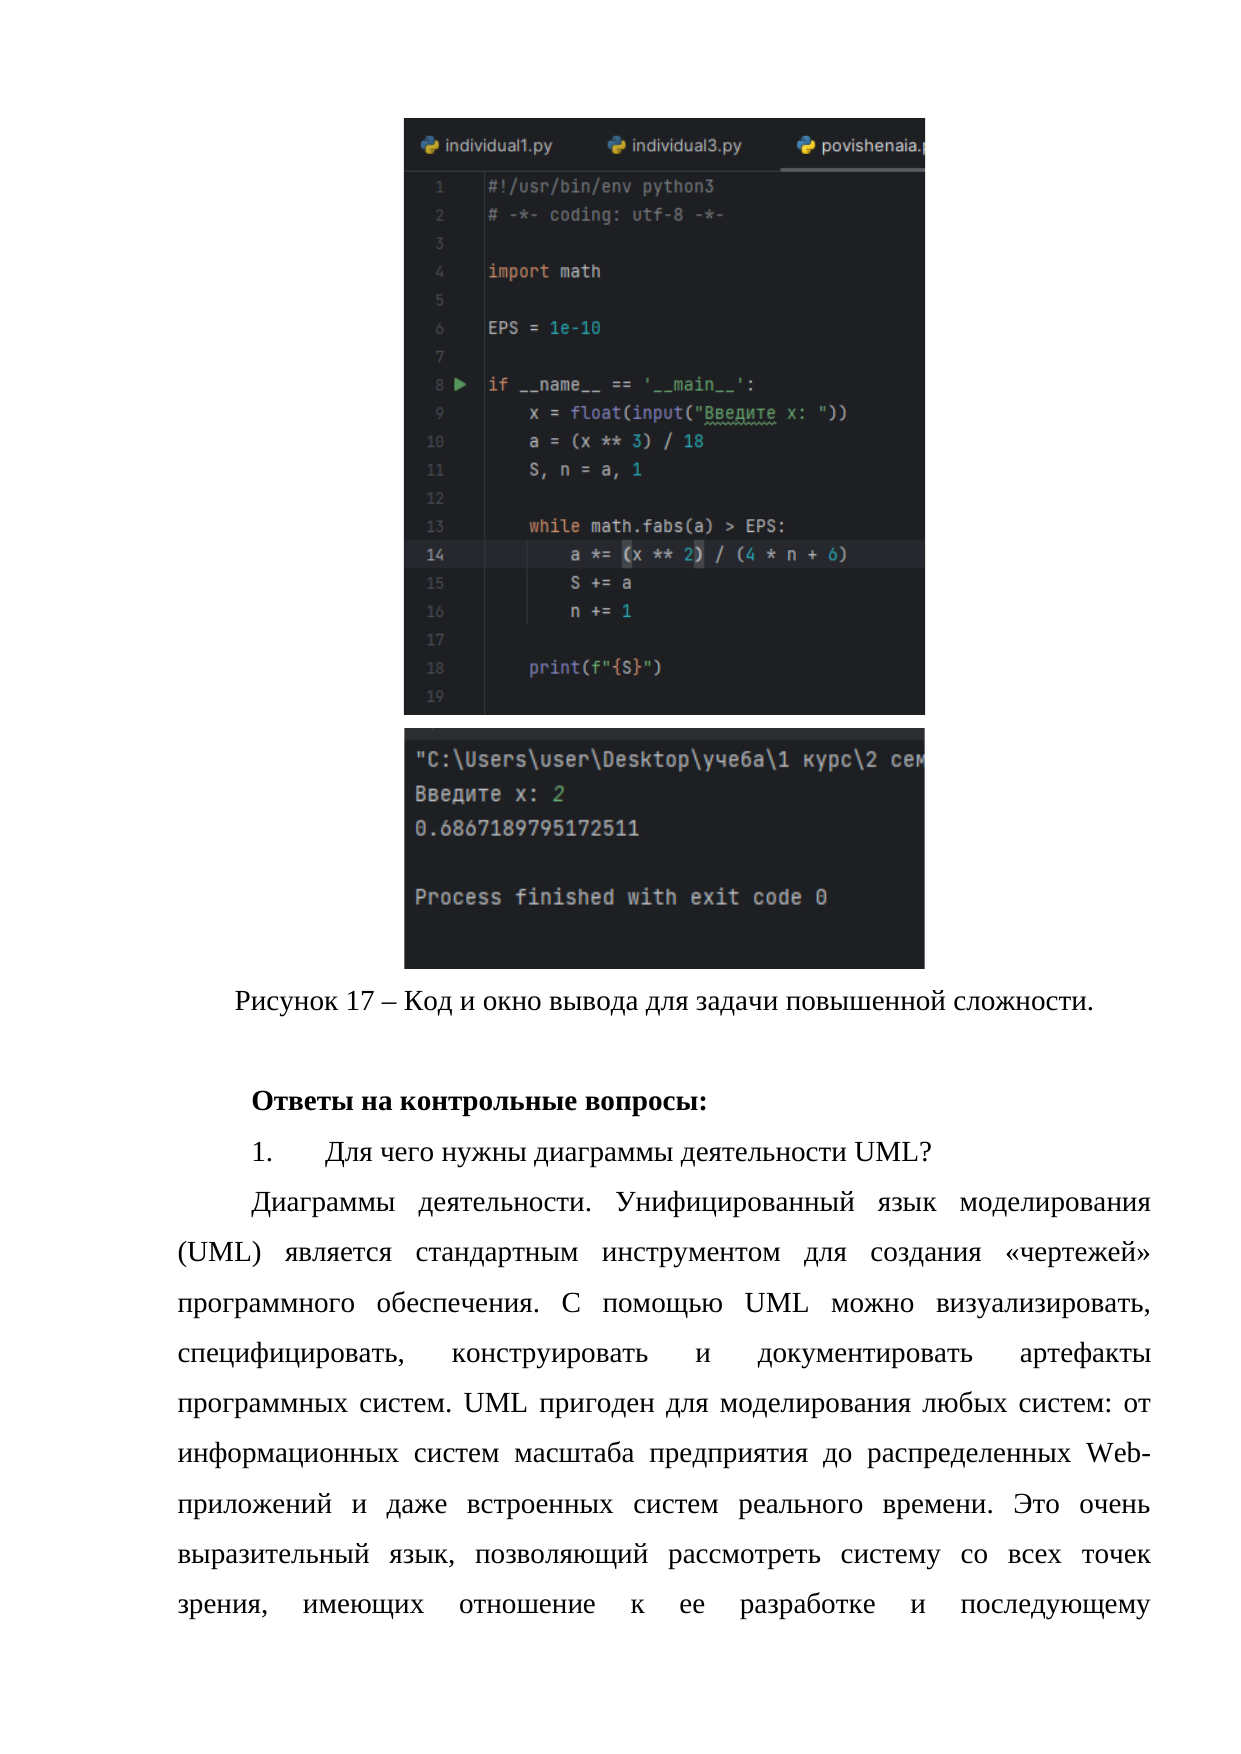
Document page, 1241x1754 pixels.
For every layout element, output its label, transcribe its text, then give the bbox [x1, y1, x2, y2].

list Для чего нужны диаграммы деятельности UML? [177, 1134, 1152, 1167]
list Рисунок 17 – Код и окно вывода для задачи повышенной сложности. [177, 983, 1152, 1016]
picture [404, 728, 925, 969]
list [177, 1184, 1152, 1620]
list Ответы на контрольные вопросы: [177, 1083, 1152, 1117]
picture [403, 118, 926, 715]
